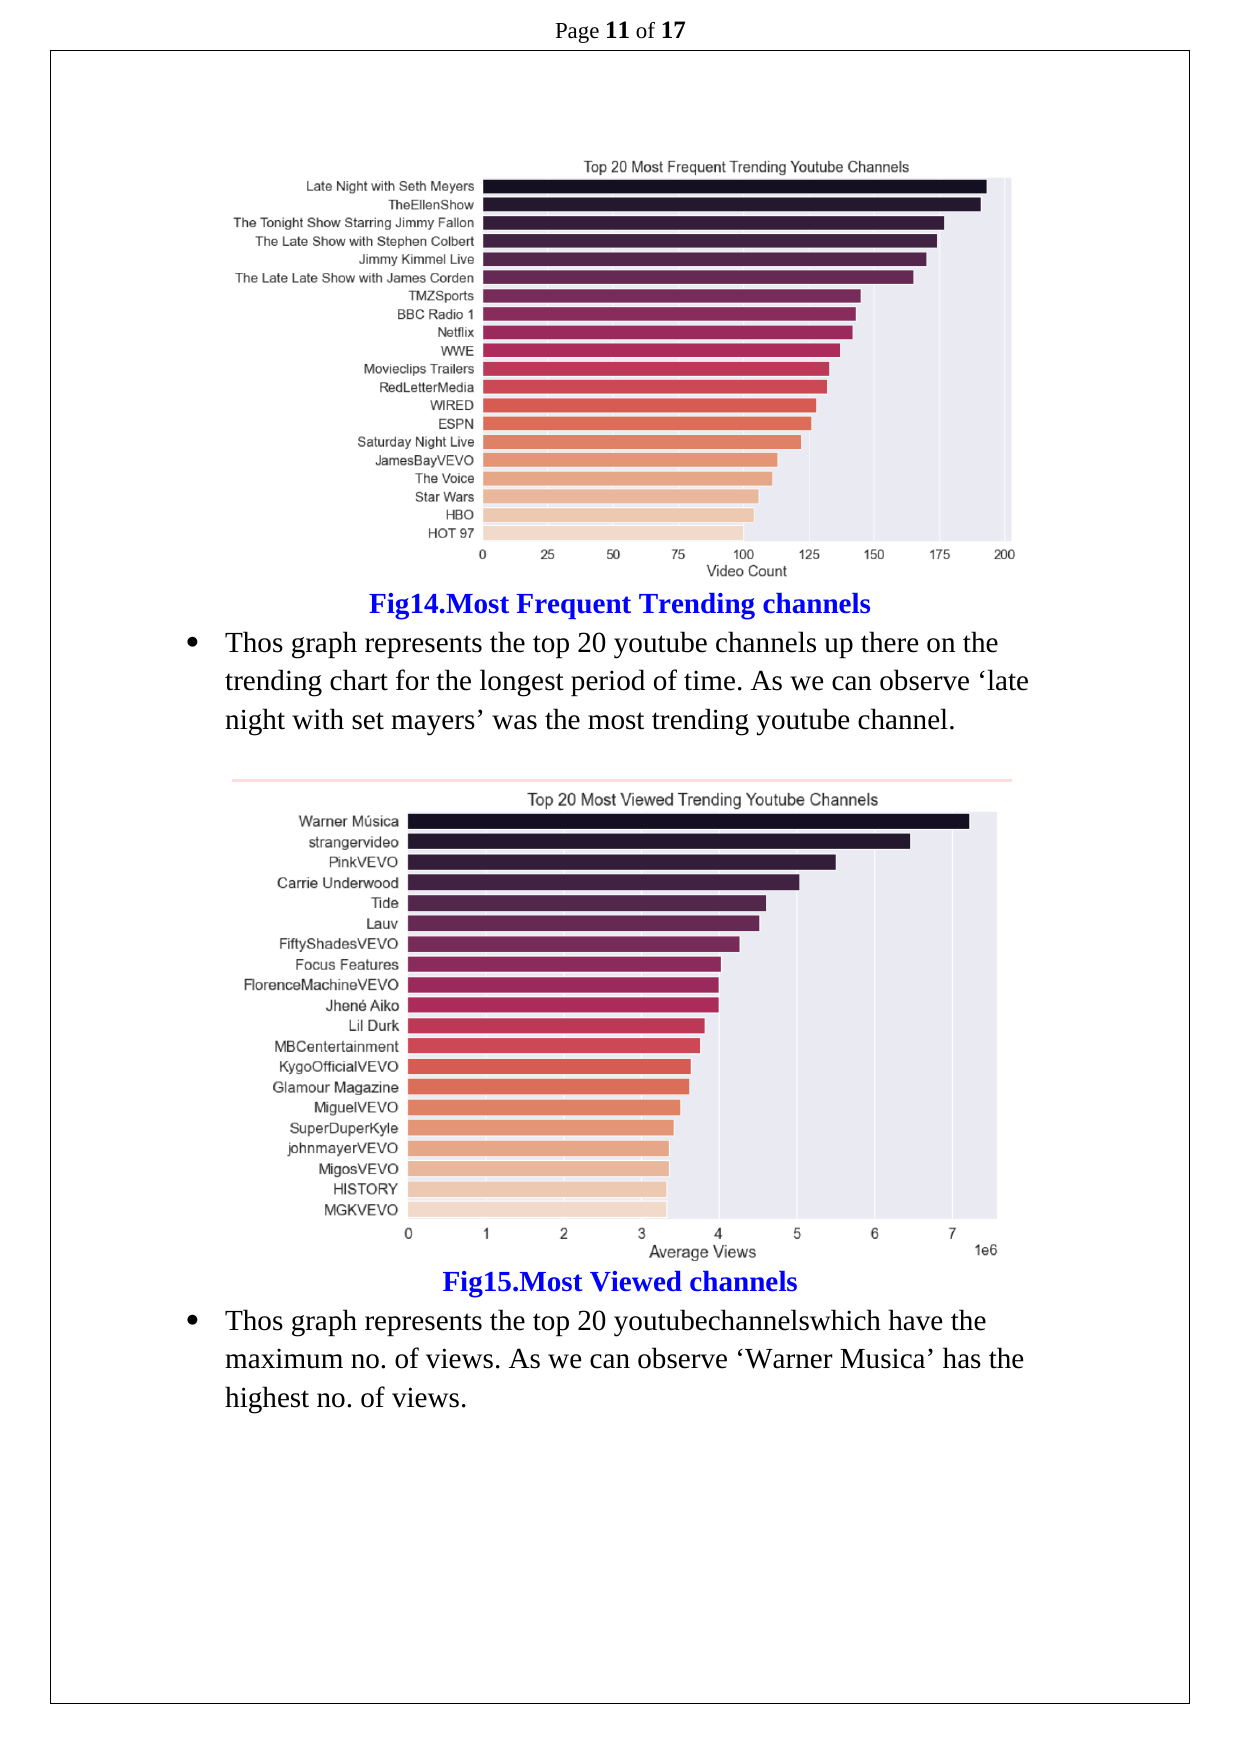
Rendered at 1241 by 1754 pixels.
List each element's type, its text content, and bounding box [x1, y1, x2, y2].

text Fig14.Most Frequent Trending channels [150, 586, 1090, 620]
picture [215, 150, 1025, 582]
list Thos graph represents the top 20 youtubechannelswhich have the maximum no. of views. As we can observe ‘Warner Musica’ has the highest no. of views. [187, 1303, 1090, 1414]
list Thos graph represents the top 20 youtube channels up there on the trending chart for the longest period of time. As we can observe ‘late night with set mayers’ was the most trending youtube channel. [187, 625, 1090, 736]
text Fig15.Most Viewed channels [150, 1264, 1090, 1298]
picture [228, 779, 1012, 1261]
